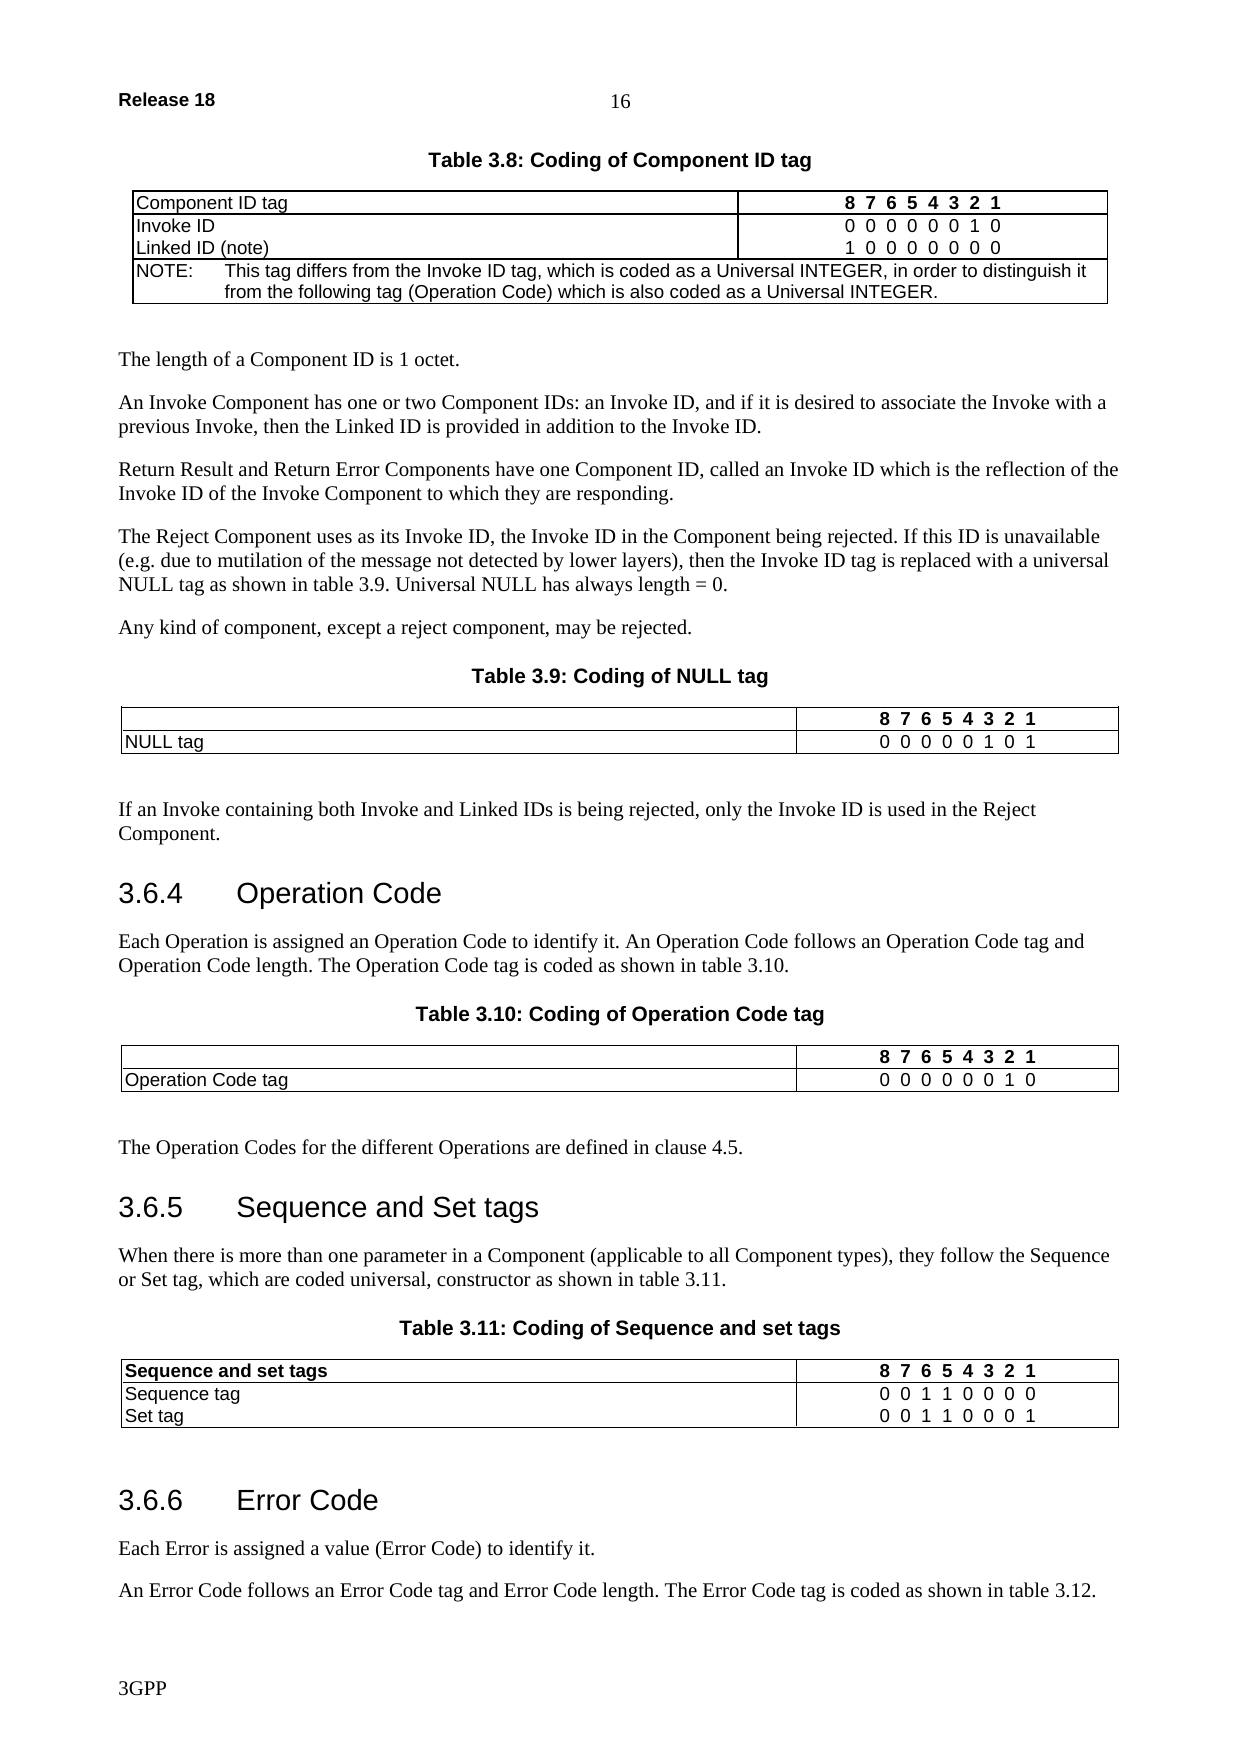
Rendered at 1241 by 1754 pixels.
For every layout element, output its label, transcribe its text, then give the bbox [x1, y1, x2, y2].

table_header 8 7 6 5 4 3 2 1 [797, 708, 1118, 729]
table_header [122, 1046, 796, 1068]
table_header Sequence and set tags [122, 1360, 796, 1382]
text Table 3.9: Coding of NULL tag [118, 664, 1122, 688]
text Return Result and Return Error Components have one Component ID, called an Invoke ID which is the reflection of the Invoke ID of the Invoke Component to which they are responding. [118, 457, 1122, 505]
text Table 3.11: Coding of Sequence and set tags [118, 1316, 1122, 1340]
subtitle 3.6.5 Sequence and Set tags [118, 1190, 1122, 1224]
text If an Invoke containing both Invoke and Linked IDs is being rejected, only the Invoke ID is used in the Reject Component. [118, 797, 1122, 845]
subtitle 3.6.4 Operation Code [118, 876, 1122, 910]
text Each Error is assigned a value (Error Code) to identify it. [118, 1536, 1122, 1559]
table_header 8 7 6 5 4 3 2 1 [797, 1046, 1118, 1068]
table_header 8 7 6 5 4 3 2 1 [797, 1360, 1118, 1382]
text Any kind of component, except a reject component, may be rejected. [118, 614, 1122, 639]
text Table 3.8: Coding of Component ID tag [118, 147, 1122, 171]
text The Operation Codes for the different Operations are defined in clause 4.5. [118, 1135, 1122, 1159]
table_cell Invoke ID [134, 215, 737, 236]
text An Error Code follows an Error Code tag and Error Code length. The Error Code tag is coded as shown in table 3.12. [118, 1578, 1122, 1602]
table_cell NULL tag [122, 731, 796, 753]
text The Reject Component uses as its Invoke ID, the Invoke ID in the Component being rejected. If this ID is unavailable (e.g. due to mutilation of the message not detected by lower layers), then the Invoke ID tag is replaced with a universal NULL tag as shown in table 3.9. Universal NULL has always length = 0. [118, 524, 1122, 596]
table_cell Operation Code tag [122, 1069, 796, 1091]
text Table 3.10: Coding of Operation Code tag [118, 1002, 1122, 1026]
table_header [122, 708, 796, 729]
table_cell 0 0 0 0 0 0 1 0 [739, 215, 1107, 236]
table_header Component ID tag [134, 192, 737, 213]
table_cell 1 0 0 0 0 0 0 0 [739, 236, 1107, 258]
table_cell 0 0 0 0 0 1 0 1 [797, 731, 1118, 753]
table_header 8 7 6 5 4 3 2 1 [739, 192, 1107, 213]
table_cell Sequence tag [122, 1383, 796, 1405]
text The length of a Component ID is 1 octet. [118, 347, 1122, 371]
text When there is more than one parameter in a Component (applicable to all Component types), they follow the Sequence or Set tag, which are coded universal, constructor as shown in table 3.11. [118, 1243, 1122, 1291]
table_cell Linked ID (note) [134, 236, 737, 258]
table_cell 0 0 1 1 0 0 0 0 [797, 1383, 1118, 1405]
text Each Operation is assigned an Operation Code to identify it. An Operation Code follows an Operation Code tag and Operation Code length. The Operation Code tag is coded as shown in table 3.10. [118, 929, 1122, 977]
table_cell 0 0 1 1 0 0 0 1 [797, 1405, 1118, 1426]
subtitle 3.6.6 Error Code [118, 1483, 1122, 1517]
table_cell 0 0 0 0 0 0 1 0 [797, 1069, 1118, 1091]
text An Invoke Component has one or two Component IDs: an Invoke ID, and if it is desired to associate the Invoke with a previous Invoke, then the Linked ID is provided in addition to the Invoke ID. [118, 390, 1122, 438]
table_cell NOTE: This tag differs from the Invoke ID tag, which is coded as a Universal INTEGER, in order to distinguish it from the following tag (Operation Code) which is also coded as a Universal INTEGER. [134, 260, 1107, 303]
table_cell Set tag [122, 1405, 796, 1426]
